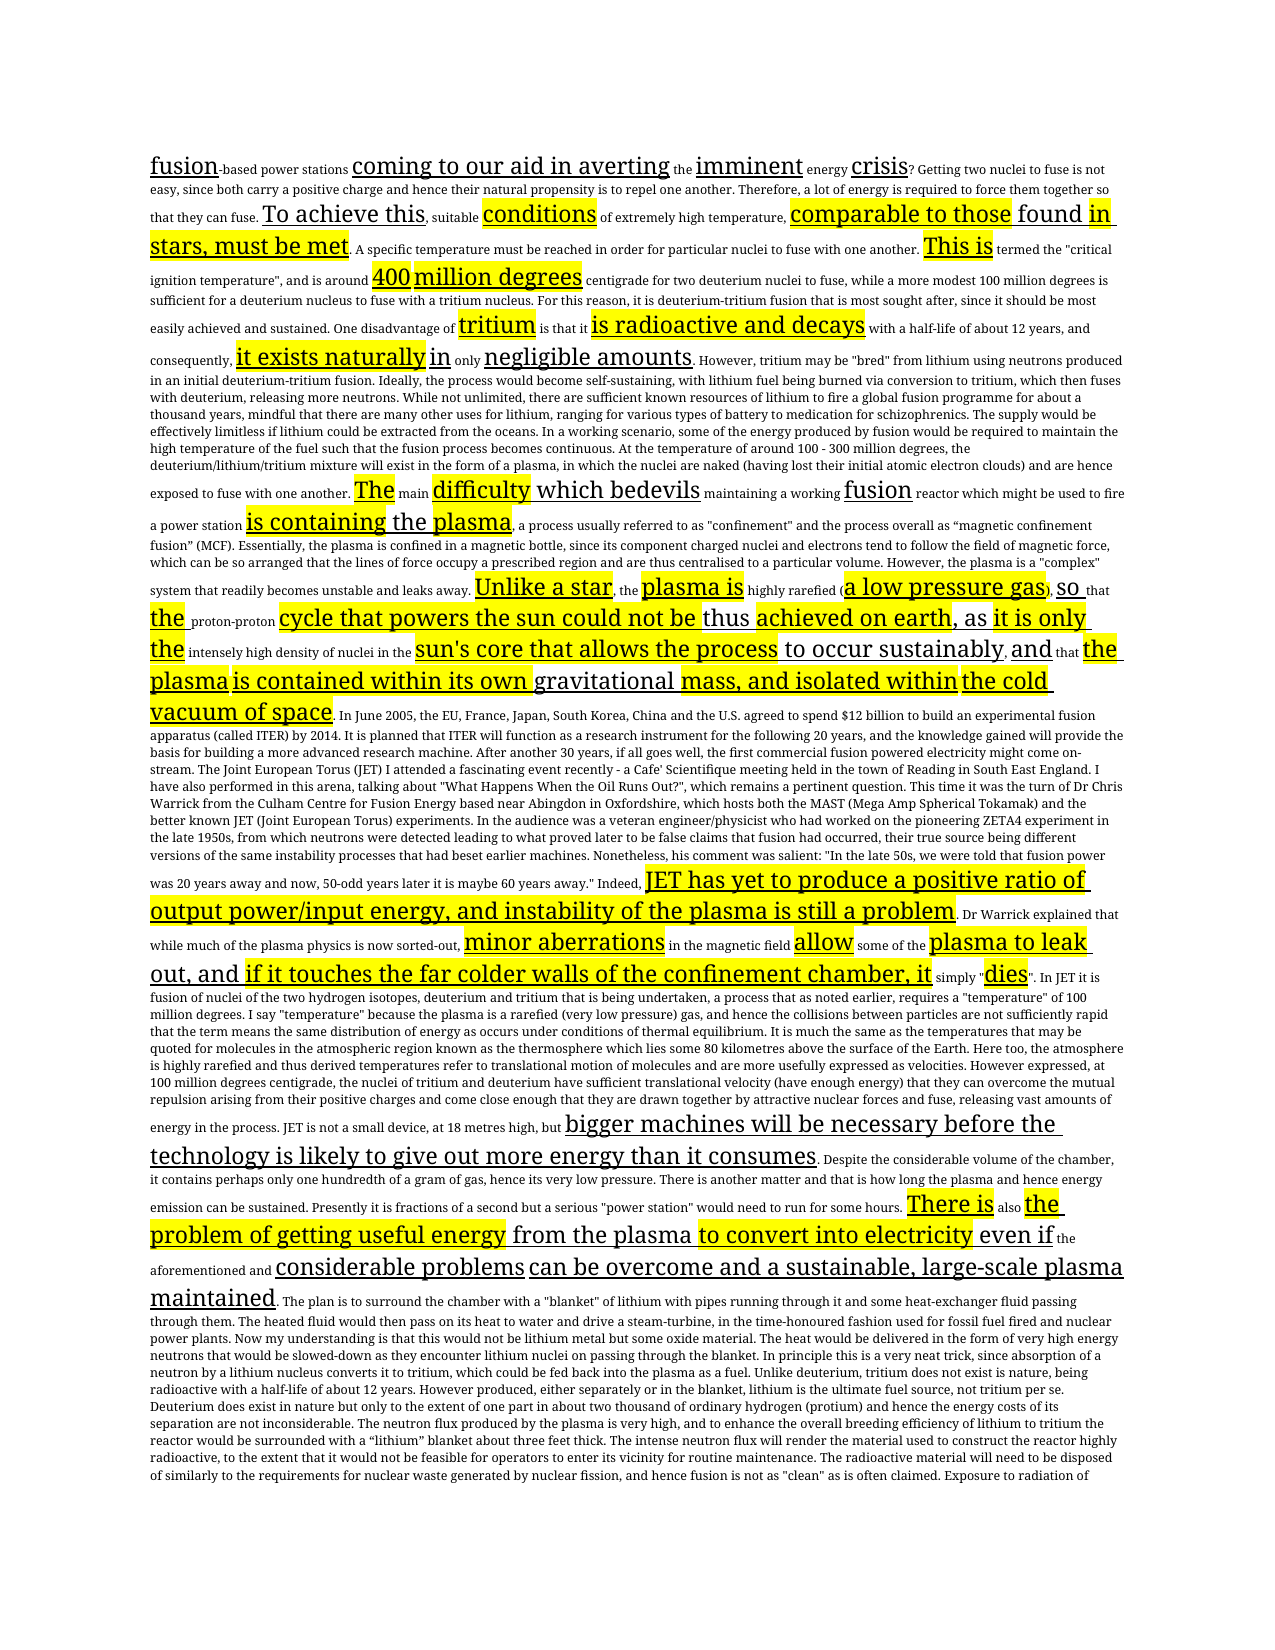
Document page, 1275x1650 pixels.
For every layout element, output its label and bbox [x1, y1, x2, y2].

text [150, 150, 1125, 1484]
